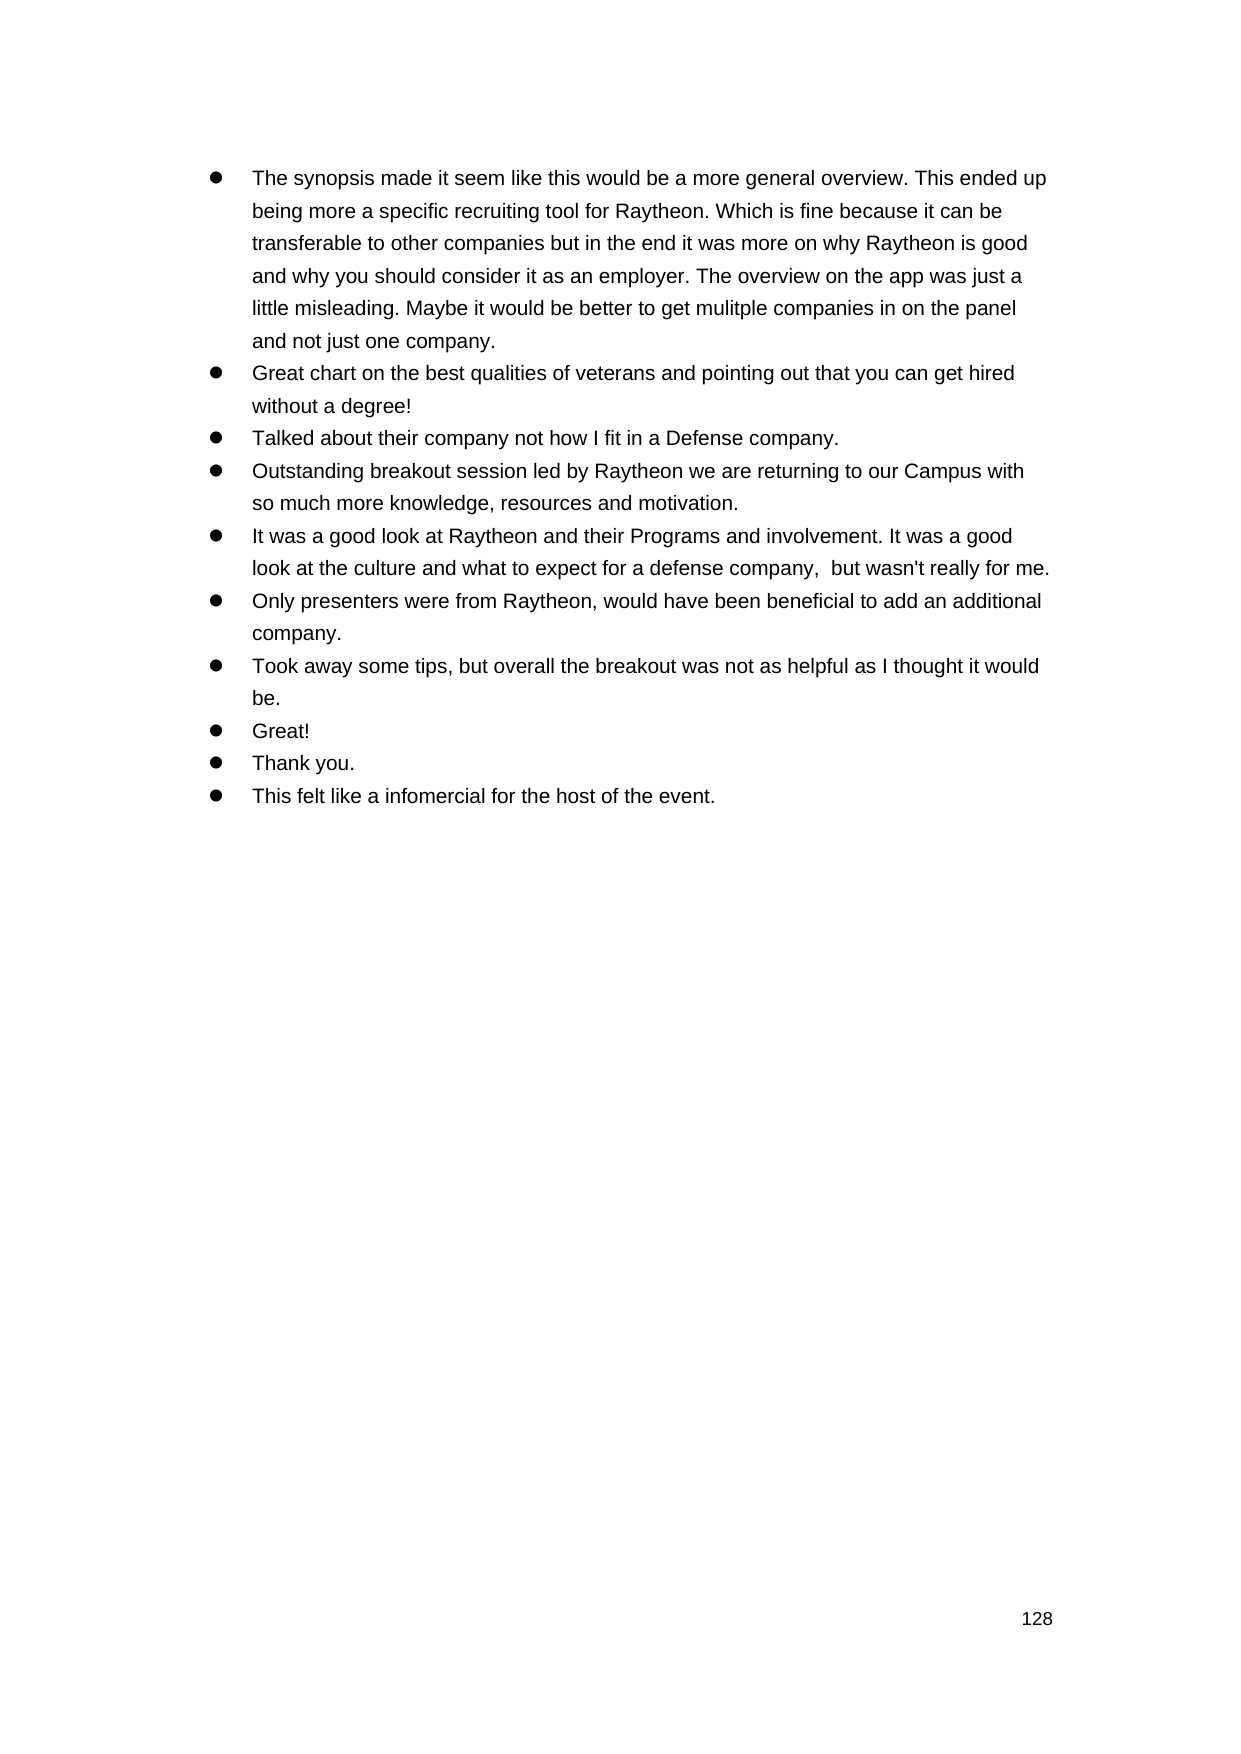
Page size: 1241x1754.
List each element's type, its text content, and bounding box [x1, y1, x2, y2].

list Great! [208, 714, 1053, 747]
list This felt like a infomercial for the host of the event. [208, 779, 1053, 812]
list Outstanding breakout session led by Raytheon we are returning to our Campus with so much more knowledge, resources and motivation. [208, 454, 1053, 519]
list The synopsis made it seem like this would be a more general overview. This ended up being more a specific recruiting tool for Raytheon. Which is fine because it can be transferable to other companies but in the end it was more on why Raytheon is good and why you should consider it as an employer. The overview on the app was just a little misleading. Maybe it would be better to get mulitple companies in on the panel and not just one company. [208, 162, 1053, 357]
list It was a good look at Raytheon and their Programs and involvement. It was a good look at the culture and what to expect for a defense company, but wasn't really for me. [208, 519, 1053, 584]
list Great chart on the best qualities of veterans and pointing out that you can get hired without a degree! [208, 357, 1053, 422]
list Talked about their company not how I fit in a Defense company. [208, 422, 1053, 454]
list Thank you. [208, 747, 1053, 779]
list Only presenters were from Raytheon, would have been beneficial to add an additional company. [208, 584, 1053, 649]
list Took away some tips, but overall the breakout was not as helpful as I thought it would be. [208, 649, 1053, 714]
